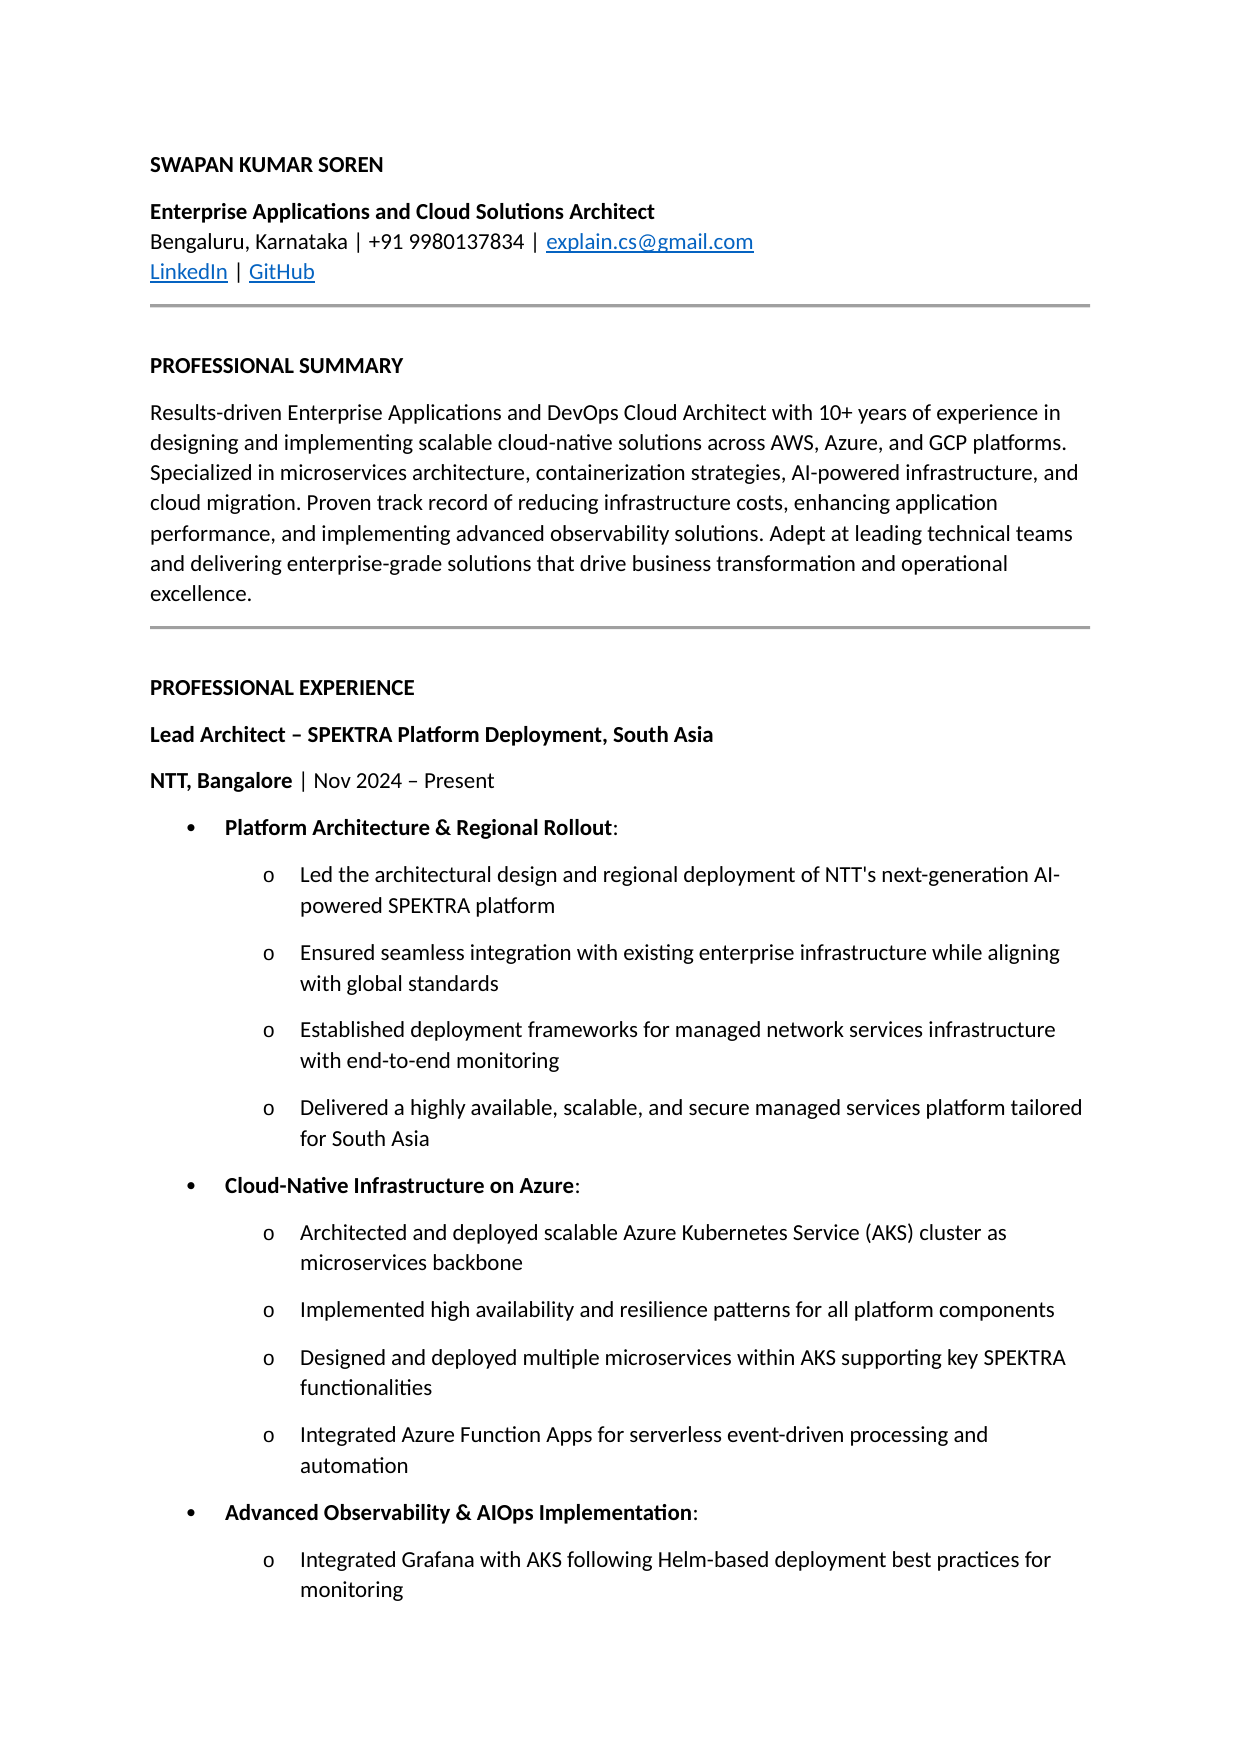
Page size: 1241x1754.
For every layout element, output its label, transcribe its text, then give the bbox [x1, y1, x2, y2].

list Delivered a highly available, scalable, and secure managed services platform tailored for South Asia [262, 1093, 1090, 1152]
text SWAPAN KUMAR SOREN [150, 150, 1090, 178]
list Advanced Observability & AIOps Implementation: [187, 1498, 1090, 1526]
text PROFESSIONAL SUMMARY [150, 351, 1090, 379]
list Integrated Grafana with AKS following Helm-based deployment best practices for monitoring [262, 1545, 1090, 1603]
list Implemented high availability and resilience patterns for all platform components [262, 1295, 1090, 1324]
list Architected and deployed scalable Azure Kubernetes Service (AKS) cluster as microservices backbone [262, 1218, 1090, 1276]
text Lead Architect – SPEKTRA Platform Deployment, South Asia [150, 720, 1090, 748]
list Led the architectural design and regional deployment of NTT's next-generation AI-powered SPEKTRA platform [262, 860, 1090, 919]
list Platform Architecture & Regional Rollout: [187, 813, 1090, 842]
list Designed and deployed multiple microservices within AKS supporting key SPEKTRA functionalities [262, 1343, 1090, 1401]
text PROFESSIONAL EXPERIENCE [150, 673, 1090, 701]
list Established deployment frameworks for managed network services infrastructure with end-to-end monitoring [262, 1016, 1090, 1074]
list Cloud-Native Infrastructure on Azure: [187, 1171, 1090, 1199]
text Results-driven Enterprise Applications and DevOps Cloud Architect with 10+ years of experience in designing and implementing scalable cloud-native solutions across AWS, Azure, and GCP platforms. Specialized in microservices architecture, containerization strategies, AI-powered infrastructure, and cloud migration. Proven track record of reducing infrastructure costs, enhancing application performance, and implementing advanced observability solutions. Adept at leading technical teams and delivering enterprise-grade solutions that drive business transformation and operational excellence. [150, 398, 1090, 607]
text Enterprise Applications and Cloud Solutions Architect Bengaluru, Karnataka | +91 9980137834 | explain.cs@gmail.com LinkedIn | GitHub [150, 197, 1090, 285]
list Ensured seamless integration with existing enterprise infrastructure while aligning with global standards [262, 938, 1090, 997]
list Integrated Azure Function Apps for serverless event-driven processing and automation [262, 1420, 1090, 1479]
text NTT, Bangalore | Nov 2024 – Present [150, 767, 1090, 795]
